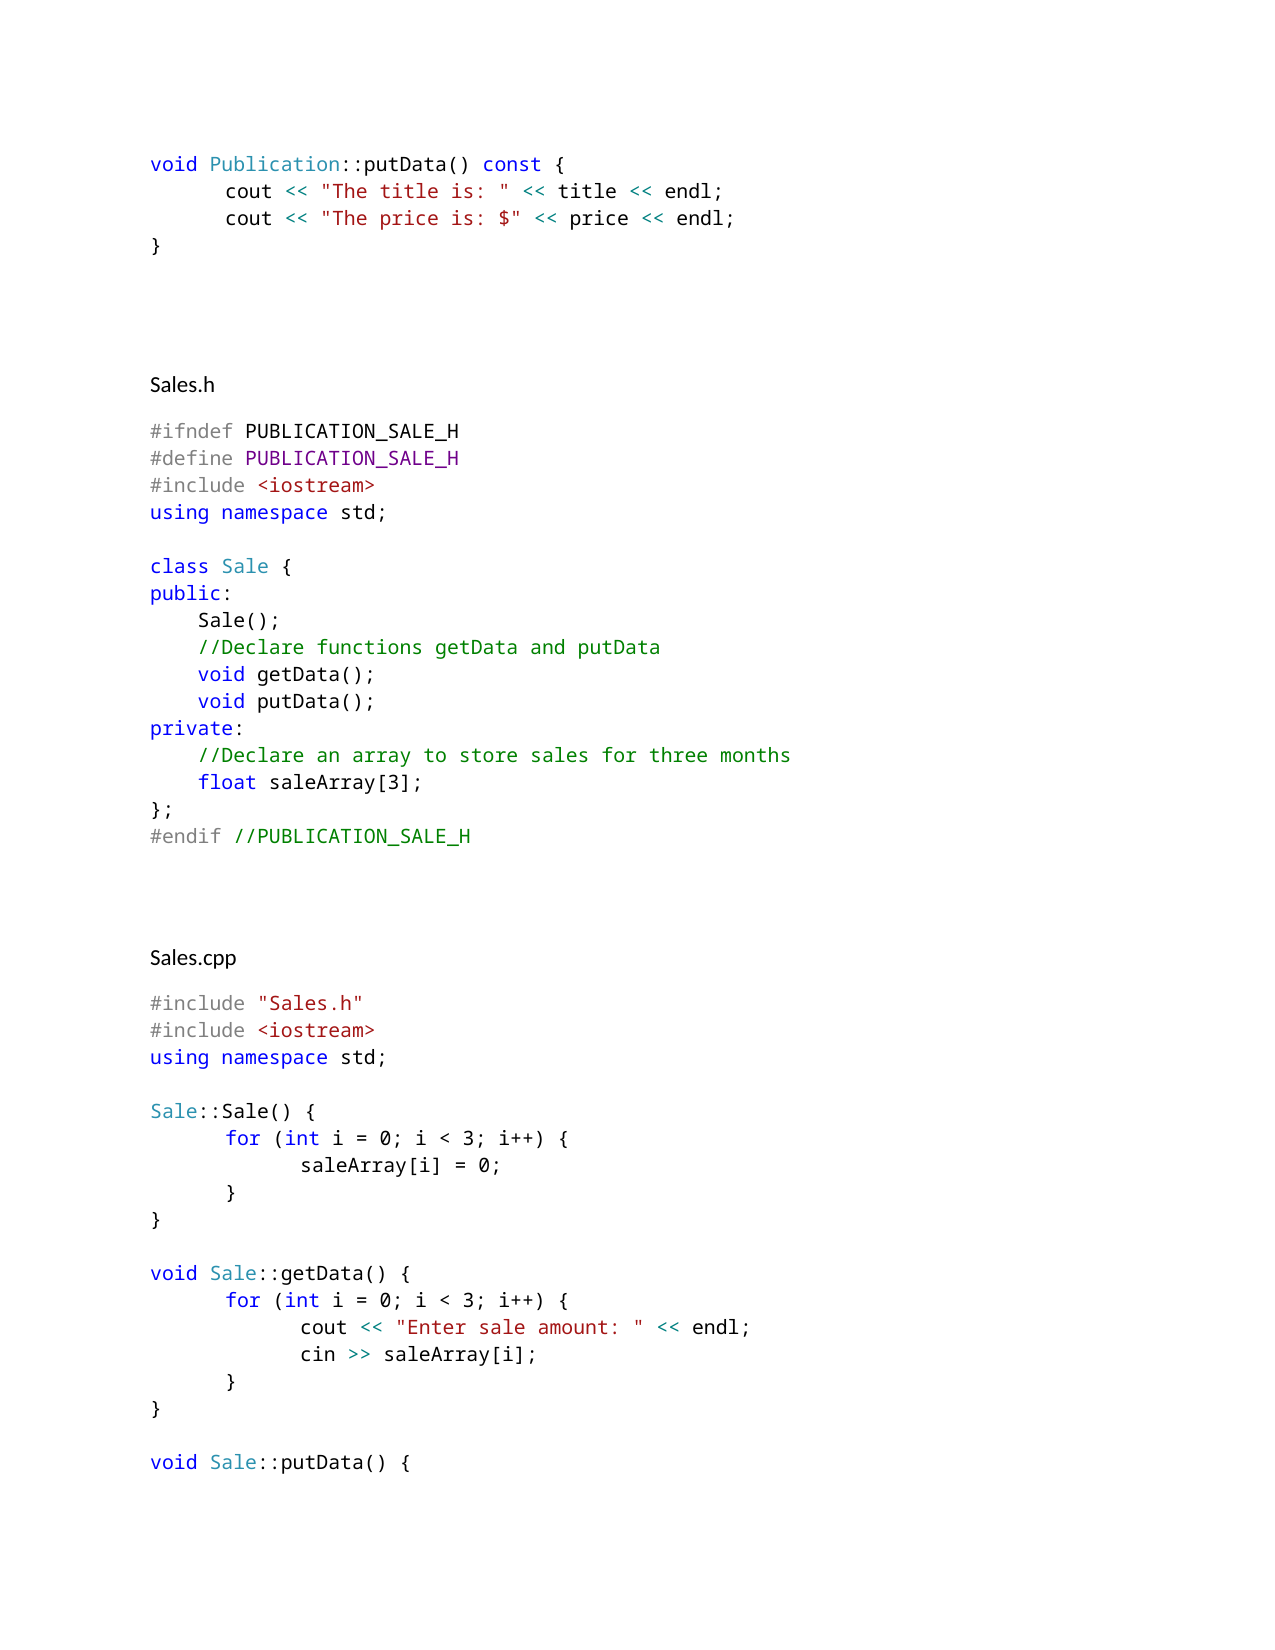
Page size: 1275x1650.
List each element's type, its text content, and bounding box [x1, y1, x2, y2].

text using namespace std; [150, 1043, 1125, 1071]
text float saleArray[3]; [150, 768, 1125, 795]
text using namespace std; [150, 498, 1125, 525]
text void Publication::putData() const { [150, 150, 1125, 177]
text } [150, 1205, 1125, 1232]
text class Sale { [150, 552, 1125, 579]
text private: [150, 714, 1125, 741]
text } [150, 1394, 1125, 1421]
text for (int i = 0; i < 3; i++) { [150, 1124, 1125, 1151]
text } [150, 231, 1125, 258]
text } [150, 1367, 1125, 1394]
text //Declare functions getData and putData [150, 633, 1125, 660]
text #include <iostream> [150, 471, 1125, 498]
text } [150, 1178, 1125, 1205]
text #ifndef PUBLICATION_SALE_H [150, 417, 1125, 444]
text Sales.cpp [150, 943, 1125, 971]
text void Sale::putData() { [150, 1448, 1125, 1475]
text Sales.h [150, 370, 1125, 398]
text for (int i = 0; i < 3; i++) { [150, 1286, 1125, 1313]
text void Sale::getData() { [150, 1259, 1125, 1286]
text #define PUBLICATION_SALE_H [150, 444, 1125, 471]
text }; [150, 795, 1125, 822]
text cout << "The title is: " << title << endl; [150, 177, 1125, 204]
text #include <iostream> [150, 1017, 1125, 1043]
text cout << "Enter sale amount: " << endl; [150, 1313, 1125, 1340]
text saleArray[i] = 0; [150, 1151, 1125, 1178]
text void getData(); [150, 660, 1125, 687]
text //Declare an array to store sales for three months [150, 741, 1125, 768]
text Sale(); [150, 606, 1125, 633]
text void putData(); [150, 687, 1125, 714]
text cin >> saleArray[i]; [150, 1340, 1125, 1367]
text public: [150, 579, 1125, 606]
text Sale::Sale() { [150, 1097, 1125, 1124]
text #endif //PUBLICATION_SALE_H [150, 822, 1125, 849]
text cout << "The price is: $" << price << endl; [150, 204, 1125, 231]
text #include "Sales.h" [150, 989, 1125, 1017]
